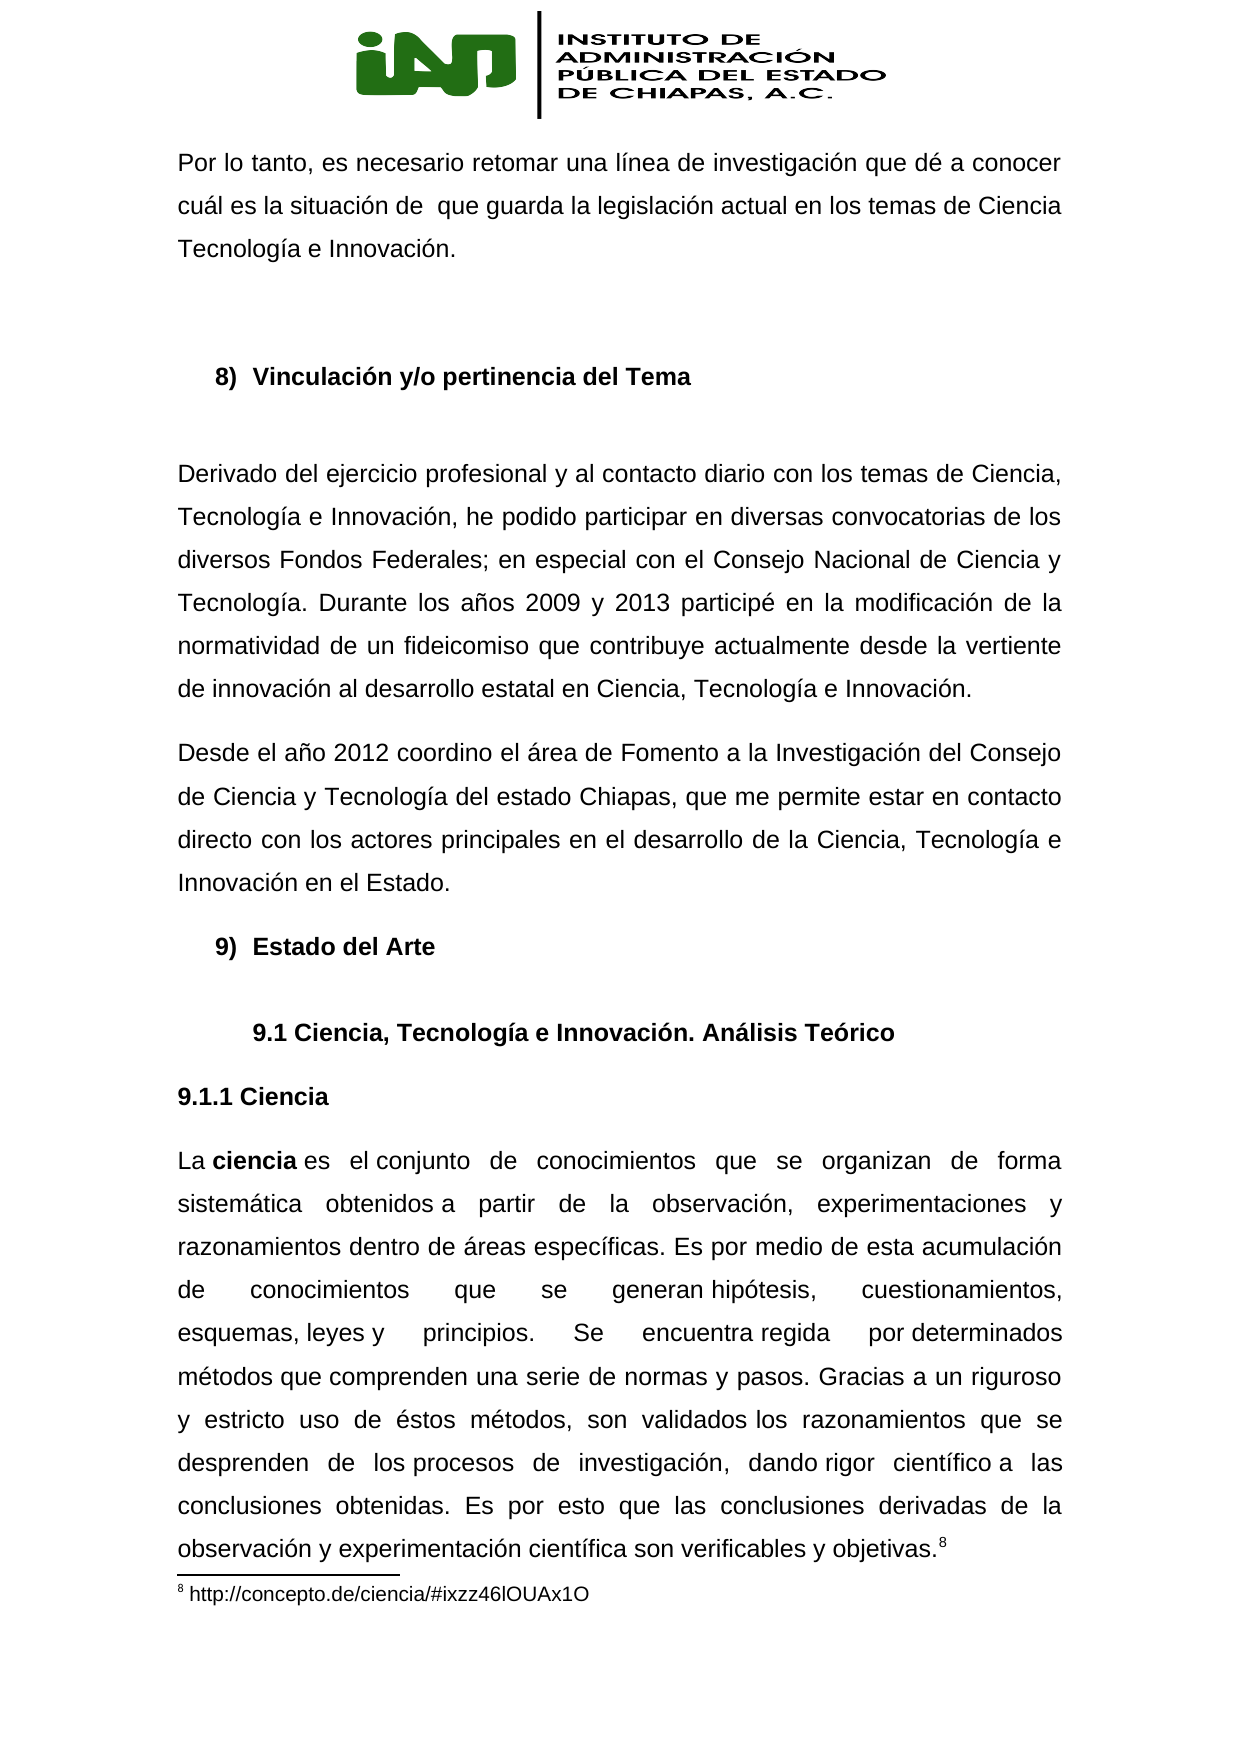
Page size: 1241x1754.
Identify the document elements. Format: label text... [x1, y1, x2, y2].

list Estado del Arte [215, 932, 1063, 960]
text Por lo tanto, es necesario retomar una línea de investigación que dé a conocer cuál es la situación de que guarda la legislación actual en los temas de Ciencia Tecnología e Innovación. [177, 148, 1063, 263]
text Derivado del ejercicio profesional y al contacto diario con los temas de Ciencia, Tecnología e Innovación, he podido participar en diversas convocatorias de los diversos Fondos Federales; en especial con el Consejo Nacional de Ciencia y Tecnología. Durante los años 2009 y 2013 participé en la modificación de la normatividad de un fideicomiso que contribuye actualmente desde la vertiente de innovación al desarrollo estatal en Ciencia, Tecnología e Innovación. [177, 459, 1063, 703]
picture [356, 11, 886, 119]
text 9.1.1 Ciencia [177, 1082, 1063, 1111]
list 9.1 Ciencia, Tecnología e Innovación. Análisis Teórico [252, 1018, 1063, 1047]
text La ciencia es el conjunto de conocimientos que se organizan de forma sistemática obtenidos a partir de la observación, experimentaciones y razonamientos dentro de áreas específicas. Es por medio de esta acumulación de conocimientos que se generan hipótesis, cuestionamientos, esquemas, leyes y principios. Se encuentra regida por determinados métodos que comprenden una serie de normas y pasos. Gracias a un riguroso y estricto uso de éstos métodos, son validados los razonamientos que se desprenden de los procesos de investigación, dando rigor científico a las conclusiones obtenidas. Es por esto que las conclusiones derivadas de la observación y experimentación científica son verificables y objetivas. [177, 1146, 1063, 1563]
list Vinculación y/o pertinencia del Tema [215, 362, 1063, 391]
text Desde el año 2012 coordino el área de Fomento a la Investigación del Consejo de Ciencia y Tecnología del estado Chiapas, que me permite estar en contacto directo con los actores principales en el desarrollo de la Ciencia, Tecnología e Innovación en el Estado. [177, 738, 1063, 896]
